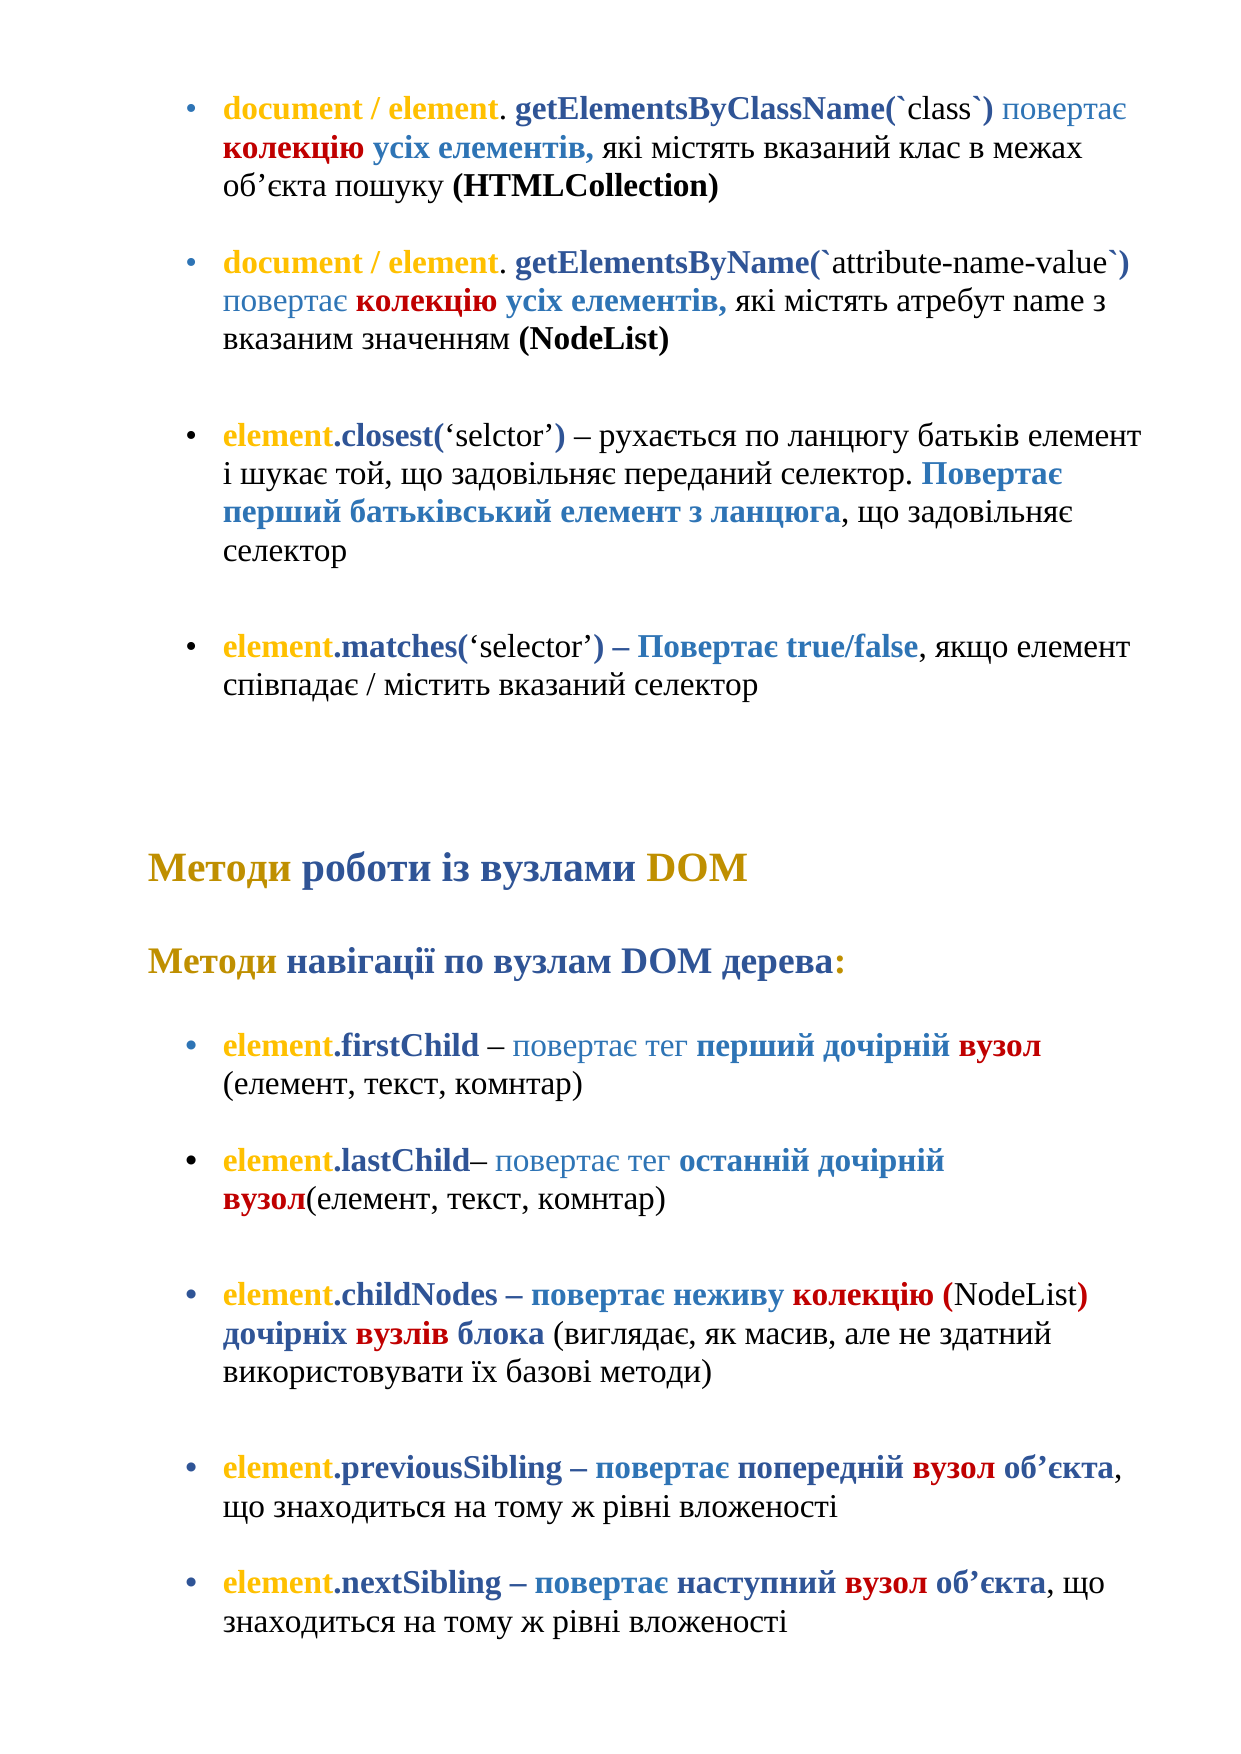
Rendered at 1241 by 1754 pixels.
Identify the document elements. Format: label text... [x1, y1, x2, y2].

list element.childNodes – повертає неживу колекцію (NodeList) дочірніх вузлів блока (виглядає, як масив, але не здатний використовувати їх базові методи) [185, 1274, 1152, 1389]
list element.lastChild– повертає тег останній дочірній вузол(елемент, текст, комнтар) [185, 1140, 1152, 1217]
list element.previousSibling – повертає попередній вузол об’єкта, що знаходиться на тому ж рівні вложеності [185, 1448, 1152, 1524]
list document / element. getElementsByName(`attribute-name-value`) повертає колекцію усіх елементів, які містять атребут name з вказаним значенням (NodeList) [185, 242, 1152, 357]
text Методи роботи із вузлами DOM [148, 843, 1152, 891]
list element.firstChild – повертає тег перший дочірній вузол (елемент, текст, комнтар) [185, 1025, 1152, 1102]
list element.closest(‘selctor’) – рухається по ланцюгу батьків елемент і шукає той, що задовільняє переданий селектор. Повертає перший батьківський елемент з ланцюга, що задовільняє селектор [185, 415, 1152, 568]
list document / element. getElementsByClassName(`class`) повертає колекцію усіх елементів, які містять вказаний клас в межах об’єкта пошуку (HTMLCollection) [185, 88, 1152, 203]
list element.nextSibling – повертає наступний вузол об’єкта, що знаходиться на тому ж рівні вложеності [185, 1563, 1152, 1639]
text Методи навігації по вузлам DOM дерева: [148, 939, 1152, 982]
list element.matches(‘selector’) – Повертає true/false, якщо елемент співпадає / містить вказаний селектор [185, 626, 1152, 703]
